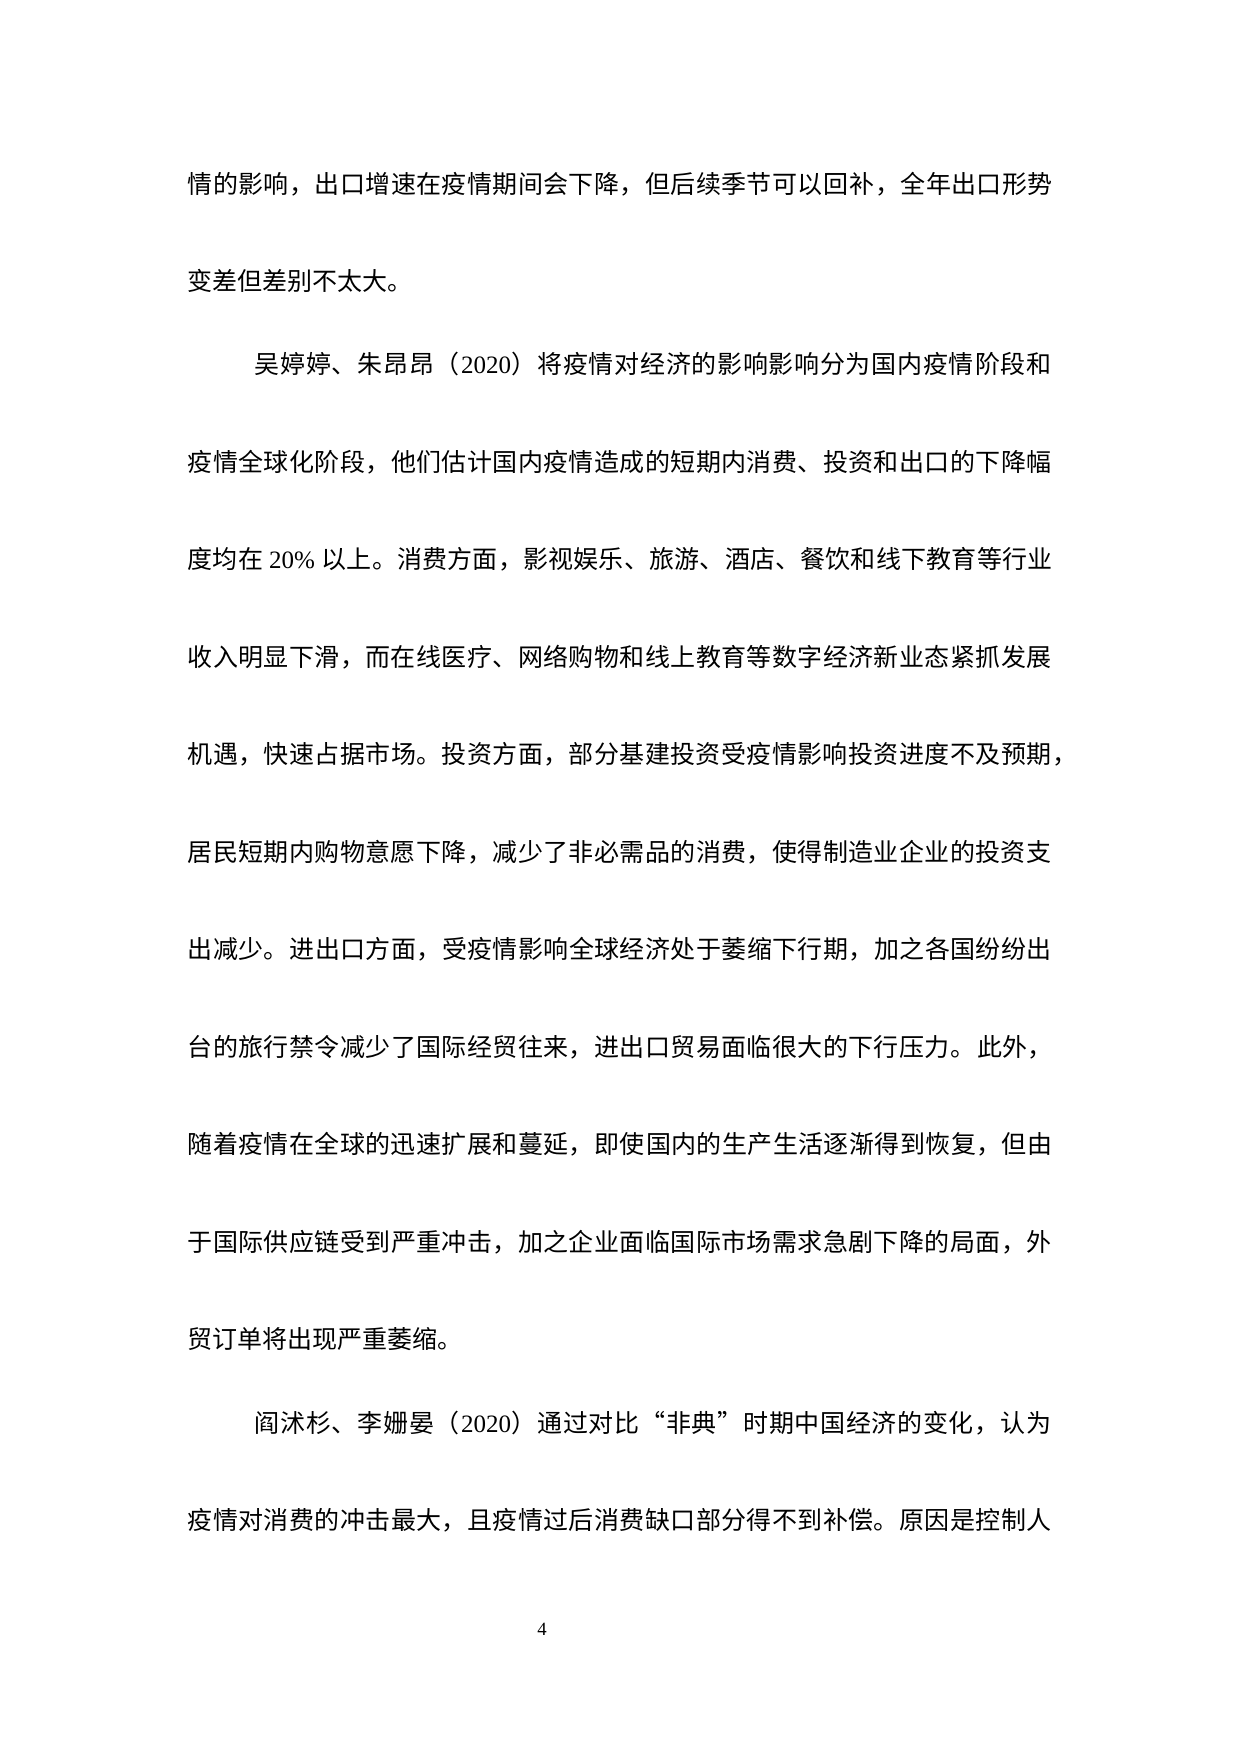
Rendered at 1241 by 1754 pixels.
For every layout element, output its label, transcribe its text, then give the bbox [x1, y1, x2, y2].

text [187, 1389, 1053, 1551]
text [187, 150, 1053, 312]
text 吴婷婷、朱昂昂（2020）将疫情对经济的影响影响分为国内疫情阶段和疫情全球化阶段，他们估计国内疫情造成的短期内消费、投资和出口的下降幅度均在 20% 以上。消费方面，影视娱乐、旅游、酒店、餐饮和线下教育等行业收入明显下滑，而在线医疗、网络购物和线上教育等数字经济新业态紧抓发展机遇，快速占据市场。投资方面，部分基建投资受疫情影响投资进度不及预期，居民短期内购物意愿下降，减少了非必需品的消费，使得制造业企业的投资支出减少。进出口方面，受疫情影响全球经济处于萎缩下行期，加之各国纷纷出台的旅行禁令减少了国际经贸往来，进出口贸易面临很大的下行压力。此外，随着疫情在全球的迅速扩展和蔓延，即使国内的生产生活逐渐得到恢复，但由于国际供应链受到严重冲击，加之企业面临国际市场需求急剧下降的局面，外贸订单将出现严重萎缩。 [187, 331, 1053, 1371]
